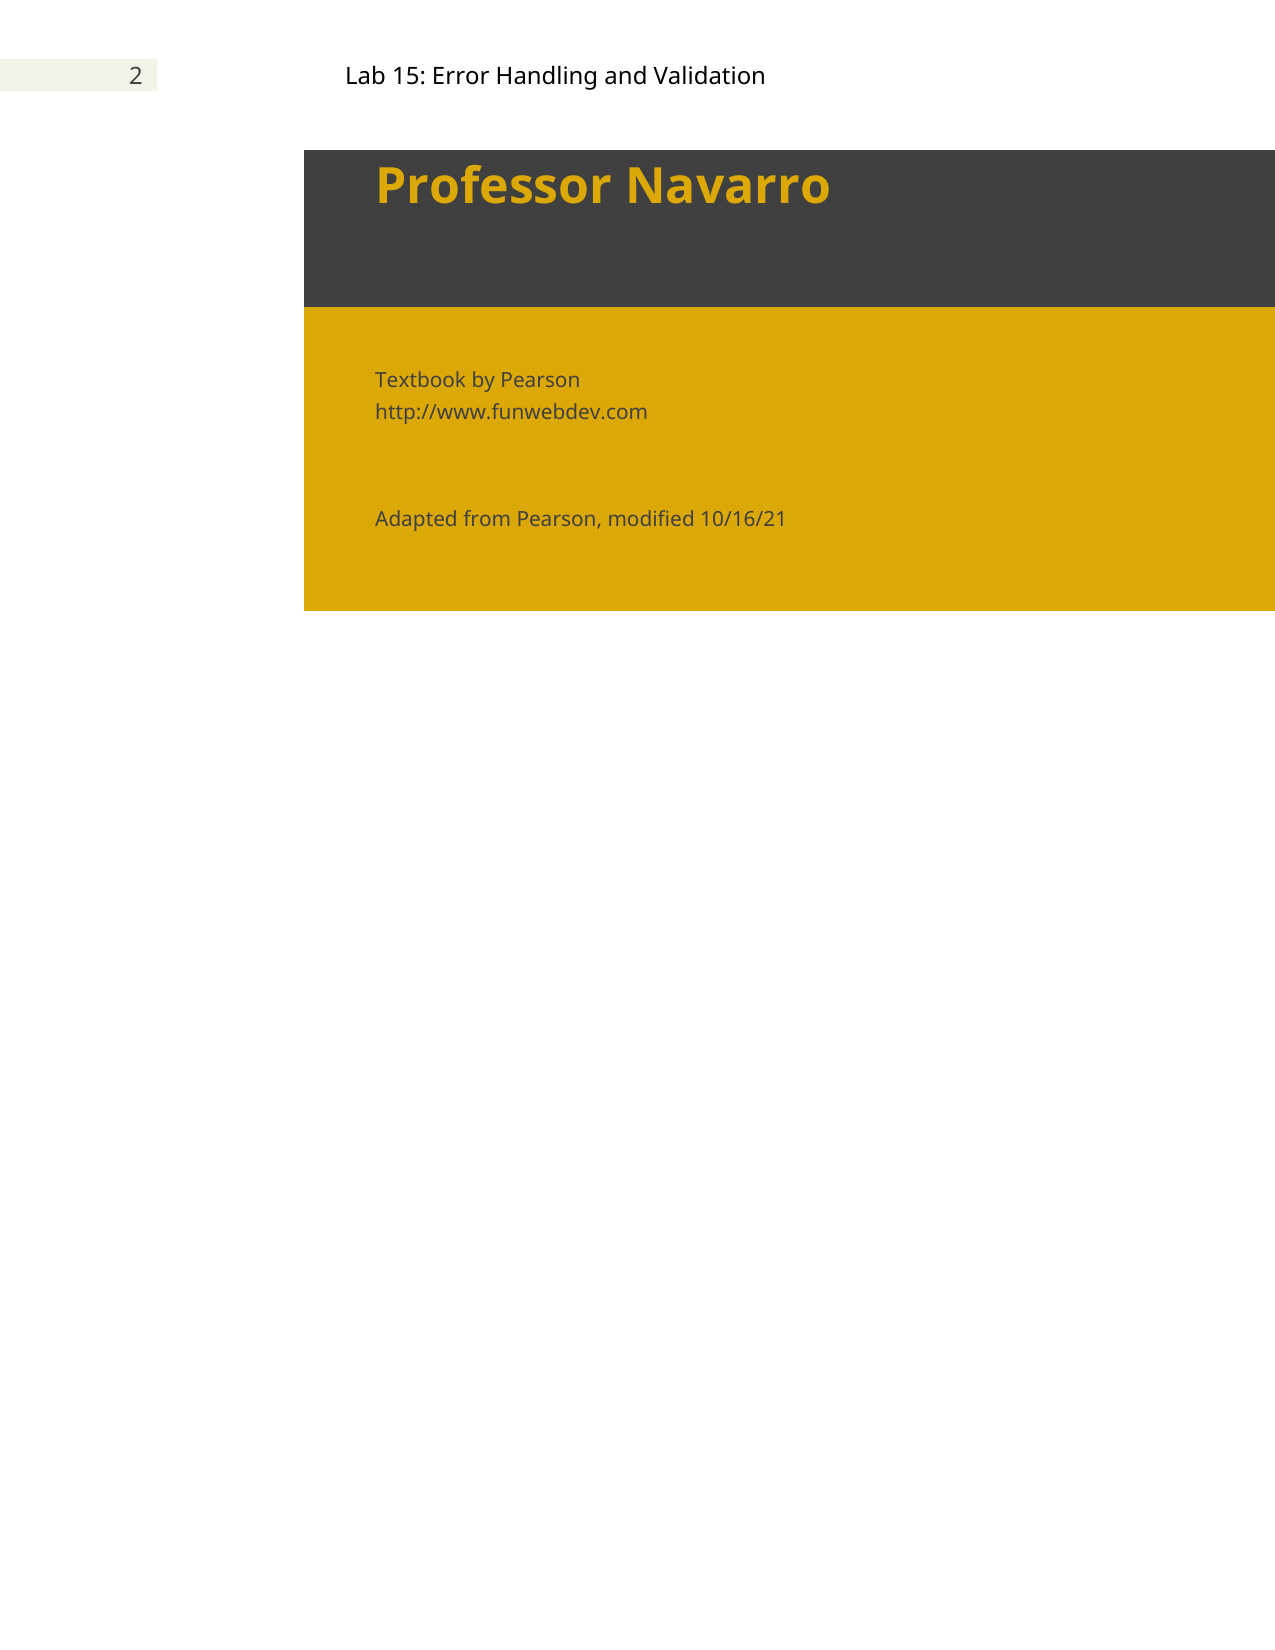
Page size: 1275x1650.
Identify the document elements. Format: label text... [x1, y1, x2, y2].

table_cell Web Application Development COP3834 Professor Navarro [304, 150, 1275, 307]
table_cell Textbook by Pearson http://www.funwebdev.com Adapted from Pearson, modified 10/16/21 [304, 307, 1275, 611]
